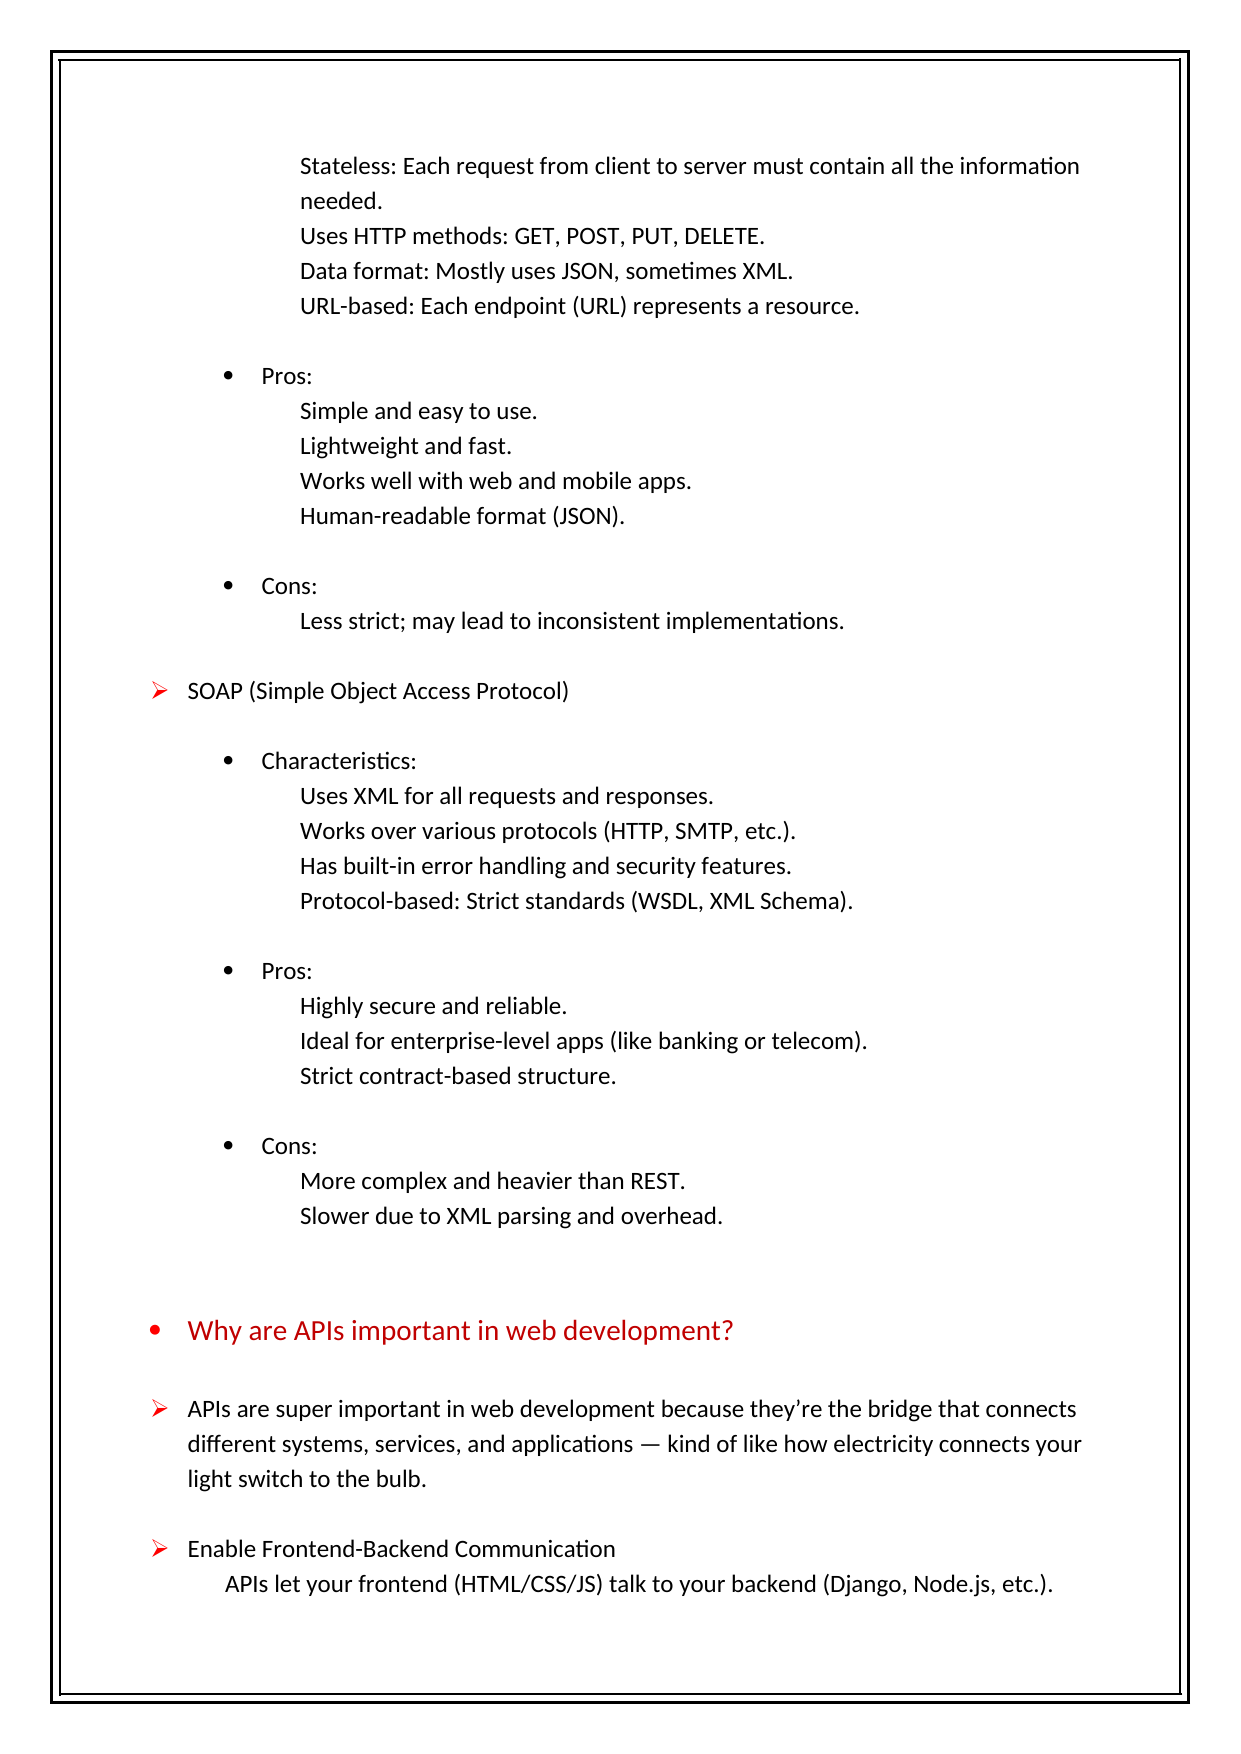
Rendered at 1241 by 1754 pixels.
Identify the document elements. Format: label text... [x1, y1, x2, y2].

list Has built-in error handling and security features. [300, 850, 1090, 881]
list Characteristics: [224, 745, 1090, 776]
list Less strict; may lead to inconsistent implementations. [300, 605, 1090, 636]
list Protocol-based: Strict standards (WSDL, XML Schema). [300, 885, 1090, 916]
list Cons: [224, 1130, 1090, 1161]
list Uses HTTP methods: GET, POST, PUT, DELETE. [300, 220, 1090, 251]
list APIs are super important in web development because they’re the bridge that connects different systems, services, and applications — kind of like how electricity connects your light switch to the bulb. [150, 1393, 1090, 1494]
list Strict contract-based structure. [300, 1060, 1090, 1091]
list More complex and heavier than REST. [300, 1165, 1090, 1196]
list SOAP (Simple Object Access Protocol) [150, 675, 1090, 706]
list Enable Frontend-Backend Communication [150, 1533, 1090, 1564]
list Pros: [224, 955, 1090, 986]
list Lightweight and fast. [300, 430, 1090, 461]
list Stateless: Each request from client to server must contain all the information needed. [300, 150, 1090, 216]
list Works well with web and mobile apps. [300, 465, 1090, 496]
list Uses XML for all requests and responses. [300, 780, 1090, 811]
list Why are APIs important in web development? [150, 1312, 1090, 1347]
list Human-readable format (JSON). [300, 500, 1090, 531]
list Works over various protocols (HTTP, SMTP, etc.). [300, 815, 1090, 846]
list Highly secure and reliable. [300, 990, 1090, 1021]
list Simple and easy to use. [300, 395, 1090, 426]
list APIs let your frontend (HTML/CSS/JS) talk to your backend (Django, Node.js, etc.). [225, 1568, 1090, 1599]
list URL-based: Each endpoint (URL) represents a resource. [300, 290, 1090, 321]
list Pros: [224, 360, 1090, 391]
list Slower due to XML parsing and overhead. [300, 1200, 1090, 1231]
list Ideal for enterprise-level apps (like banking or telecom). [300, 1025, 1090, 1056]
list Cons: [224, 570, 1090, 601]
list Data format: Mostly uses JSON, sometimes XML. [300, 255, 1090, 286]
